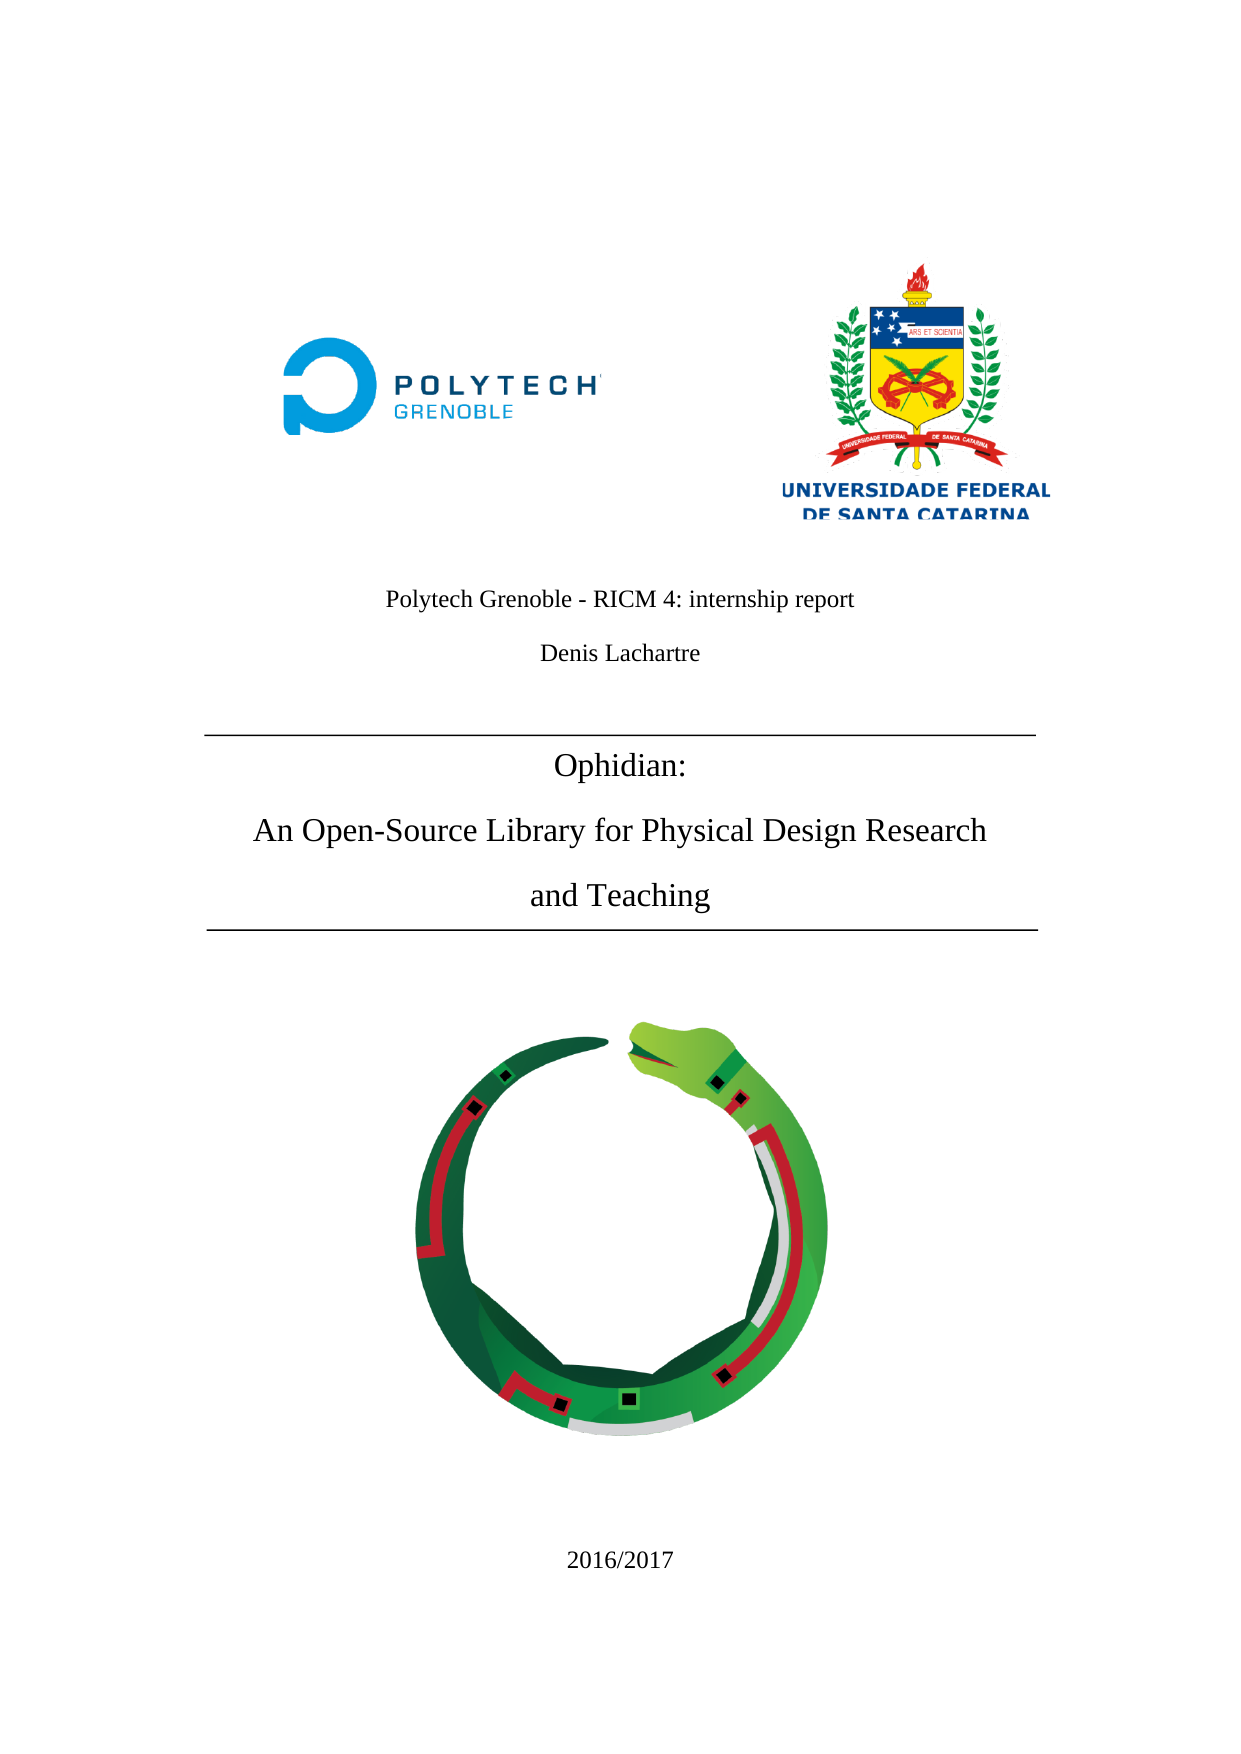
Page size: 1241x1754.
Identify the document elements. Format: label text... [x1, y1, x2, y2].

picture [781, 255, 1051, 518]
picture [282, 337, 357, 435]
text Denis Lachartre [207, 638, 1033, 666]
picture [397, 998, 843, 1462]
text and Teaching [207, 875, 1033, 913]
text Ophidian: [207, 745, 1033, 784]
text 2016/2017 [207, 1545, 1033, 1574]
text Polytech Grenoble - RICM 4: internship report [207, 584, 1033, 612]
picture [300, 337, 601, 435]
text An Open-Source Library for Physical Design Research [207, 810, 1033, 848]
